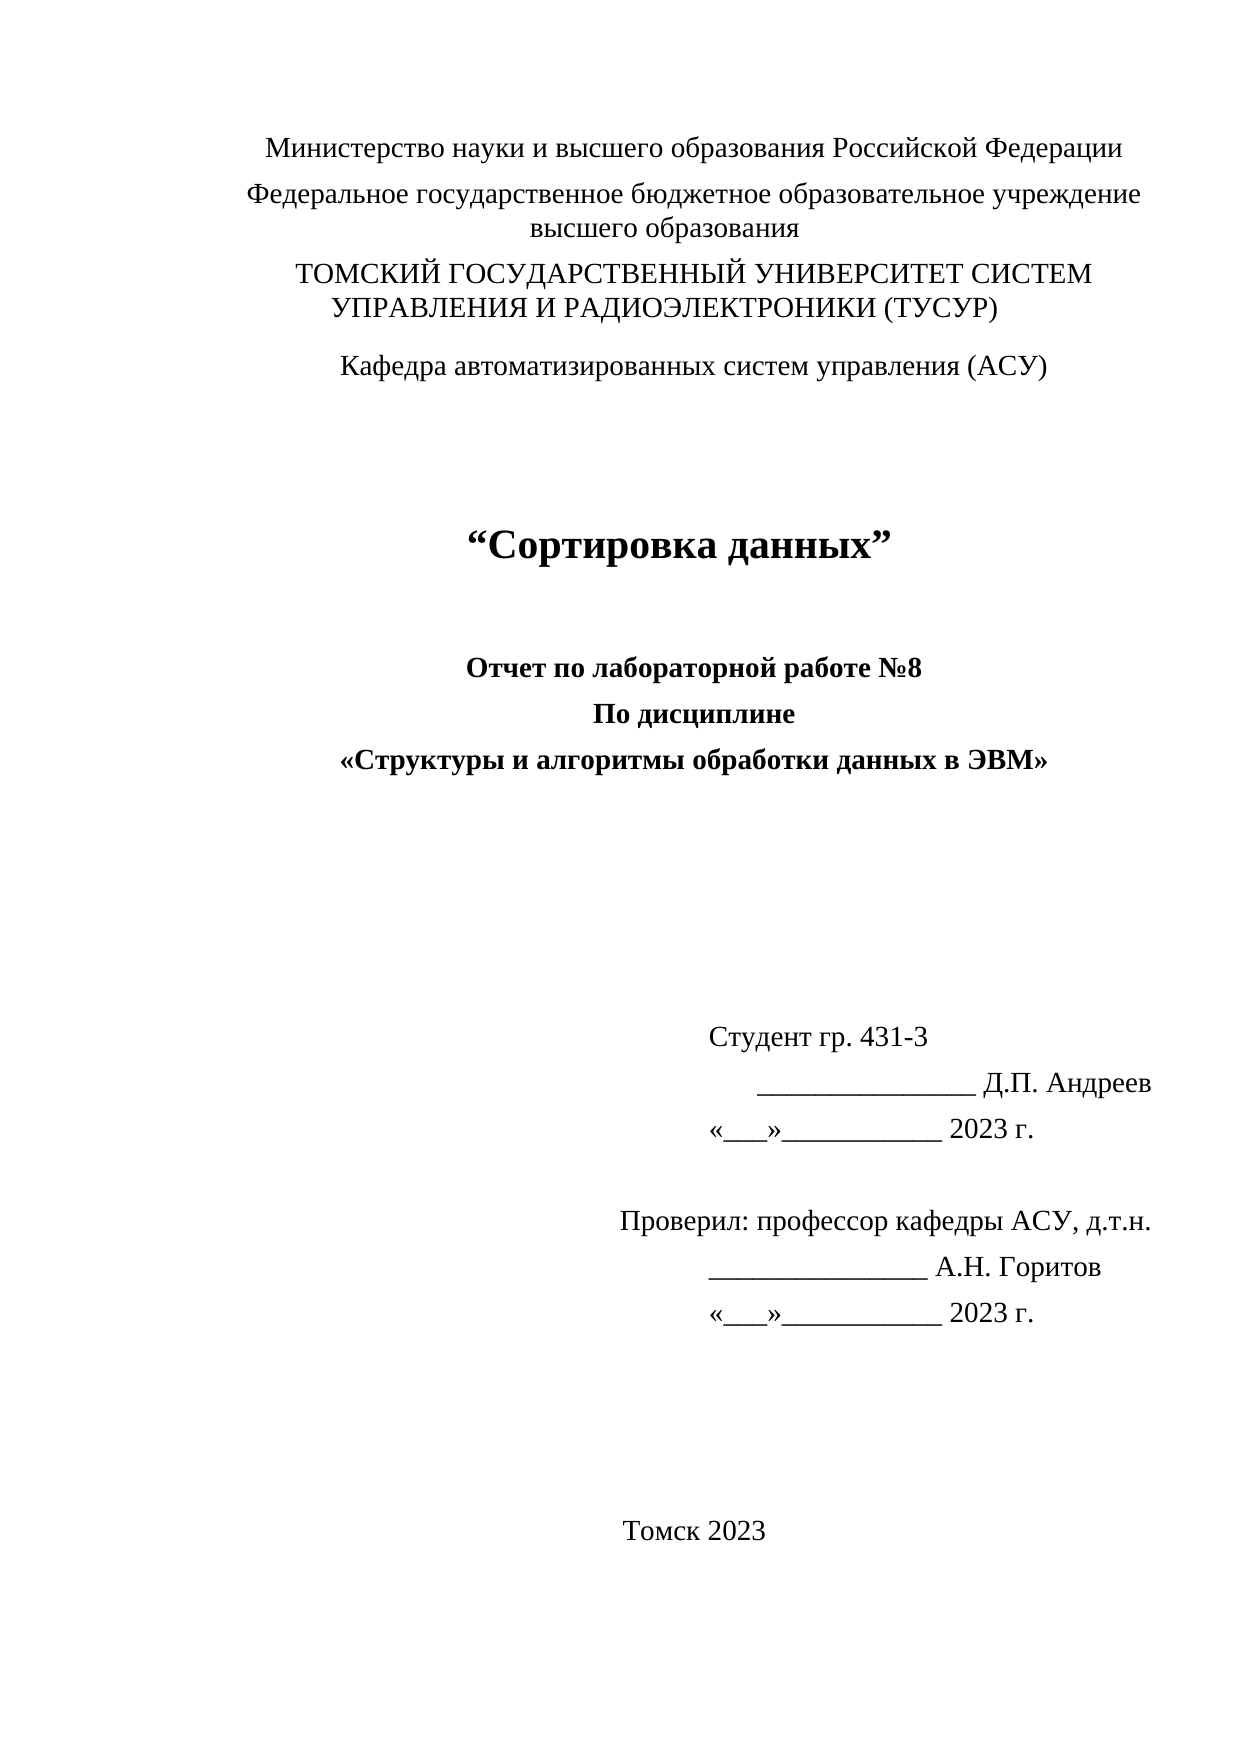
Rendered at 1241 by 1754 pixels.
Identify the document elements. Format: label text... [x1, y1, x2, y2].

text Кафедра автоматизированных систем управления (АСУ) [177, 348, 1152, 382]
text По дисциплине [177, 696, 1152, 730]
text Томск 2023 [177, 1513, 1152, 1546]
text Студент гр. 431-3 [709, 1019, 1152, 1052]
text Отчет по лабораторной работе №8 [177, 650, 1152, 684]
text Проверил: профессор кафедры АСУ, д.т.н. [532, 1203, 1152, 1236]
text Министерство науки и высшего образования Российской Федерации [177, 131, 1152, 164]
text «___»___________ 2023 г. [709, 1295, 1152, 1328]
text _______________ А.Н. Горитов [709, 1249, 1152, 1282]
text ТОМСКИЙ ГОСУДАРСТВЕННЫЙ УНИВЕРСИТЕТ СИСТЕМ УПРАВЛЕНИЯ И РАДИОЭЛЕКТРОНИКИ (ТУСУР) [177, 256, 1152, 323]
text Федеральное государственное бюджетное образовательное учреждение высшего образования [177, 177, 1152, 244]
text _______________ Д.П. Андреев [177, 1065, 1152, 1098]
text «___»___________ 2023 г. [709, 1111, 1152, 1144]
text «Структуры и алгоритмы обработки данных в ЭВМ» [177, 742, 1152, 776]
text “Сортировка данных” [177, 520, 1152, 568]
